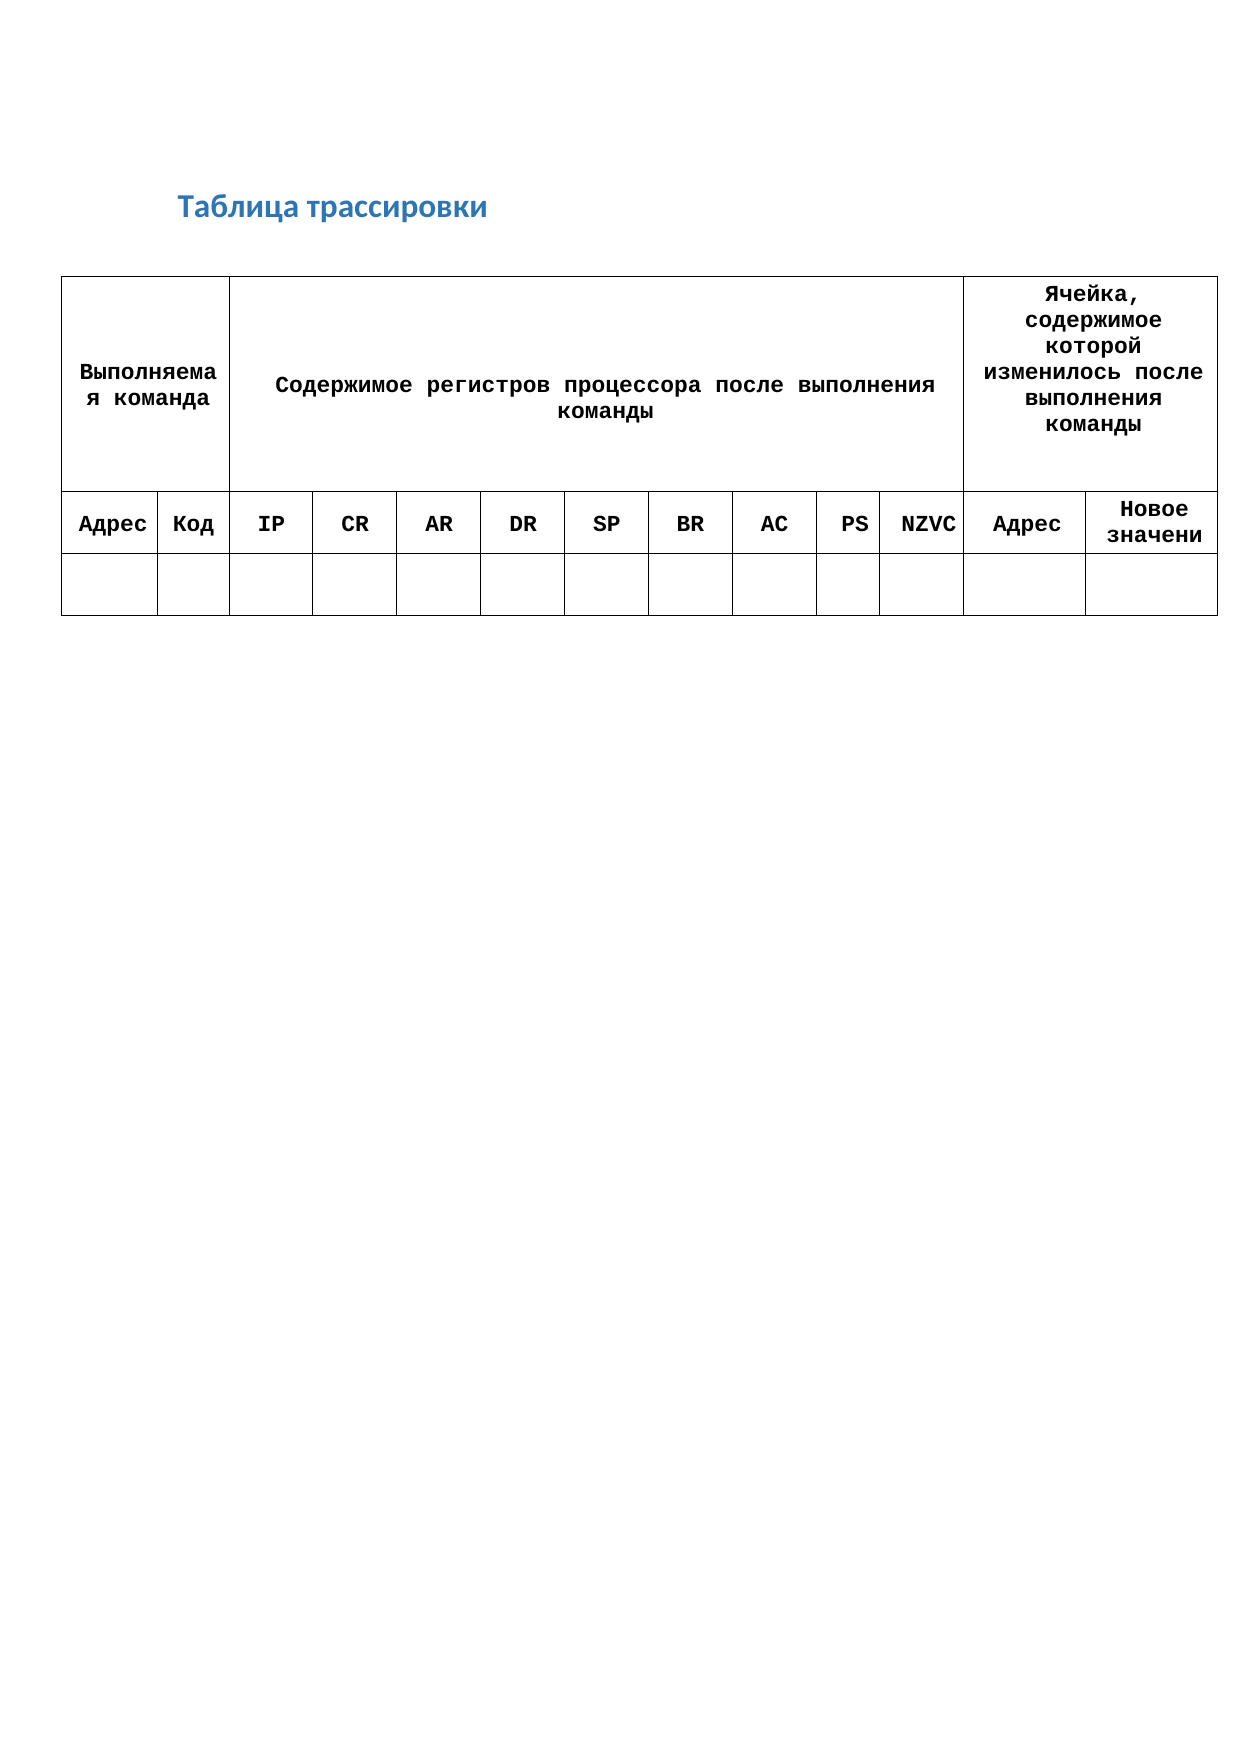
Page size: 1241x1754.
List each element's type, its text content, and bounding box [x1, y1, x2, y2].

table_cell [817, 554, 879, 615]
table_cell BR [649, 492, 732, 553]
table_cell Новое значени [1086, 492, 1217, 553]
table_header Содержимое регистров процессора после выполнения команды [230, 277, 963, 491]
table_cell [880, 554, 963, 615]
table_cell AC [733, 492, 816, 553]
table_cell [230, 554, 312, 615]
table_header Ячейка, содержимое которой изменилось после выполнения команды [964, 277, 1217, 491]
table_cell [565, 554, 648, 615]
table_cell Код [158, 492, 229, 553]
table_cell [649, 554, 732, 615]
table_cell CR [313, 492, 396, 553]
table_cell NZVC [880, 492, 963, 553]
table_cell Адрес [62, 492, 157, 553]
table_cell [481, 554, 564, 615]
table_cell AR [397, 492, 480, 553]
subtitle Таблица трассировки [177, 185, 1152, 226]
table_cell [313, 554, 396, 615]
table_cell SP [565, 492, 648, 553]
table_cell DR [481, 492, 564, 553]
table_cell IP [230, 492, 312, 553]
table_cell [62, 554, 157, 615]
table_cell Адрес [964, 492, 1085, 553]
table_cell [733, 554, 816, 615]
table_header Выполняемая команда [62, 277, 229, 491]
table_cell [1086, 554, 1217, 615]
table_cell PS [817, 492, 879, 553]
table_cell [397, 554, 480, 615]
table_cell [964, 554, 1085, 615]
table_cell [158, 554, 229, 615]
